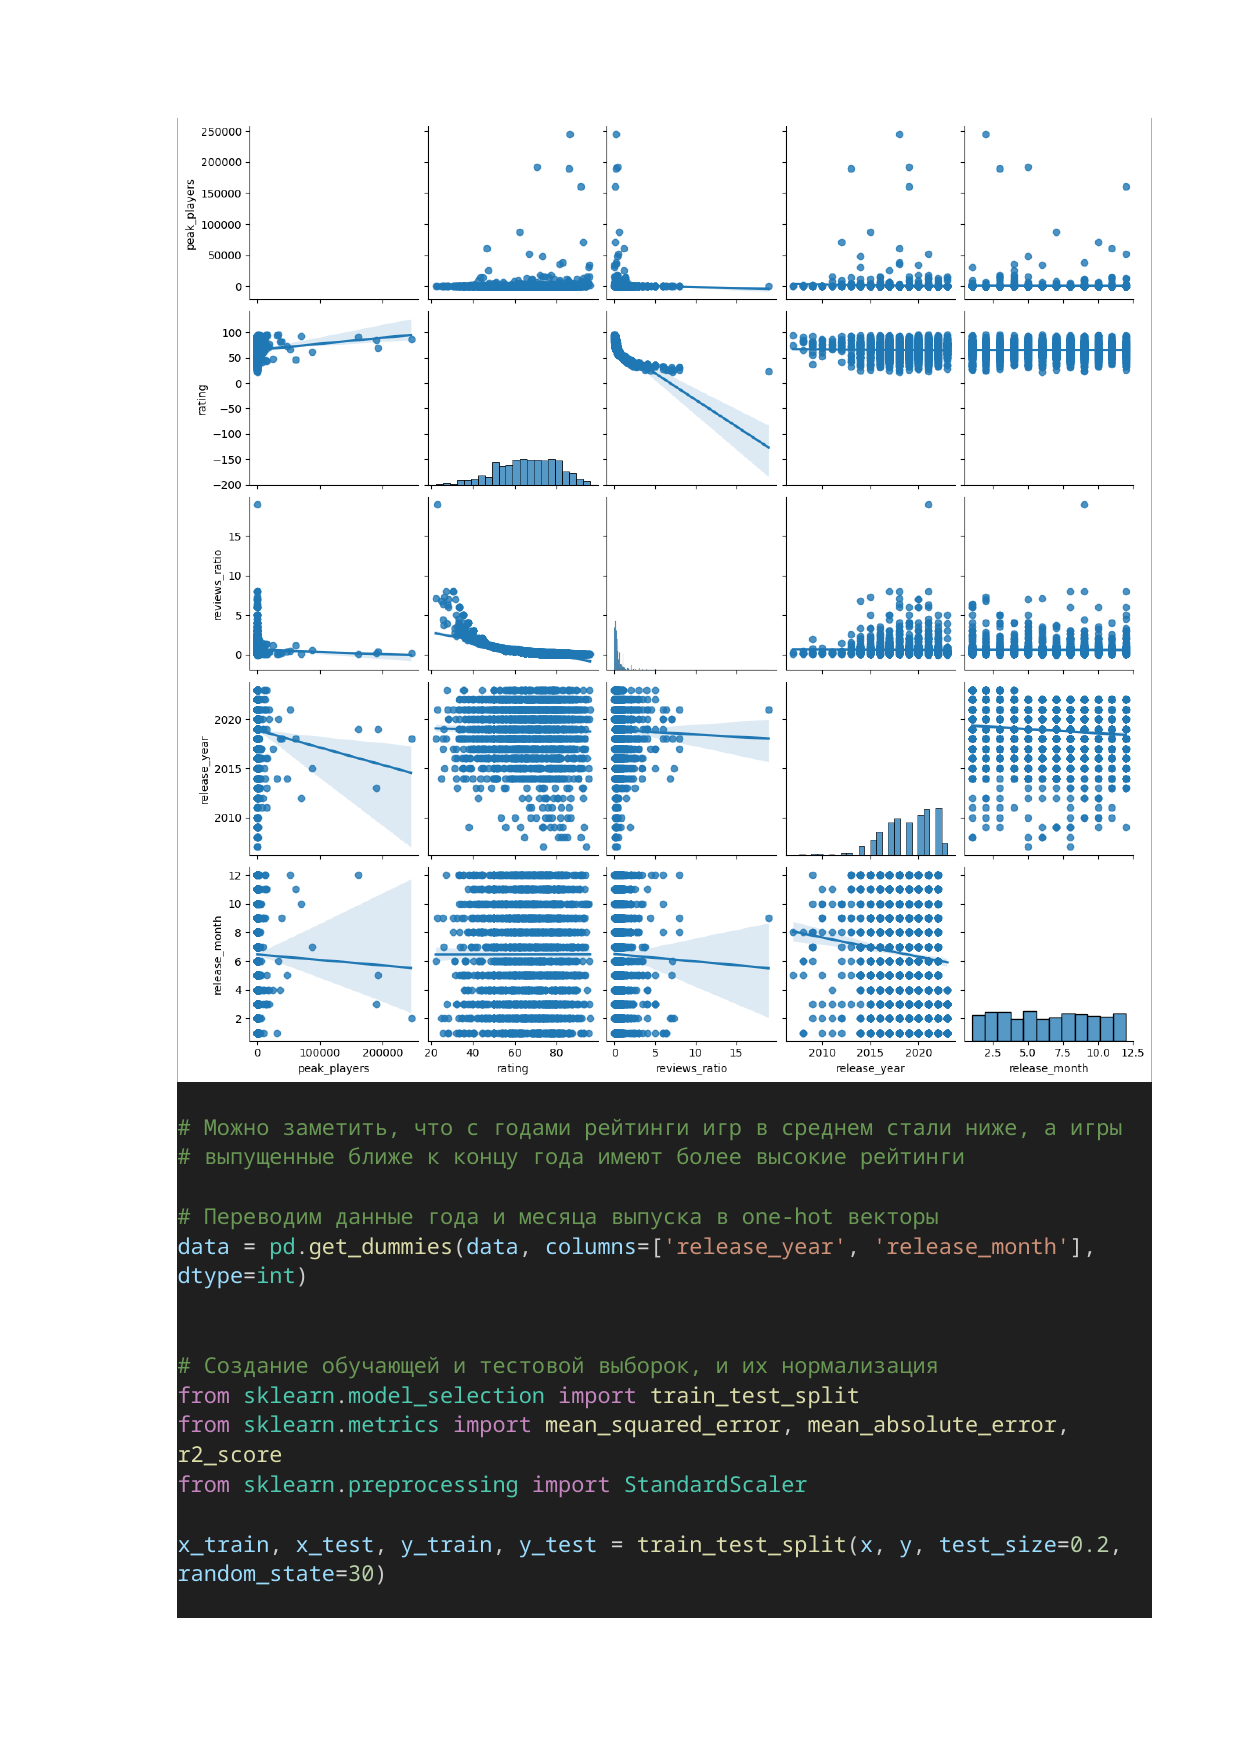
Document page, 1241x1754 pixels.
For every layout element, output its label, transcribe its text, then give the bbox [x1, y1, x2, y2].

text # Можно заметить, что с годами рейтинги игр в среднем стали ниже, а игры # выпущенные ближе к концу года имеют более высокие рейтинги [177, 1111, 1152, 1171]
text from sklearn.preprocessing import StandardScaler [177, 1469, 1152, 1499]
picture [177, 118, 1152, 1082]
text # Создание обучающей и тестовой выборок, и их нормализация [177, 1350, 1152, 1379]
text from sklearn.metrics import mean_squared_error, mean_absolute_error, r2_score [177, 1409, 1152, 1469]
text x_train, x_test, y_train, y_test = train_test_split(x, y, test_size=0.2, random_state=30) [177, 1528, 1152, 1588]
text # Переводим данные года и месяца выпуска в one-hot векторы [177, 1201, 1152, 1231]
text from sklearn.model_selection import train_test_split [177, 1379, 1152, 1409]
text data = pd.get_dummies(data, columns=['release_year', 'release_month'], dtype=int) [177, 1231, 1152, 1290]
